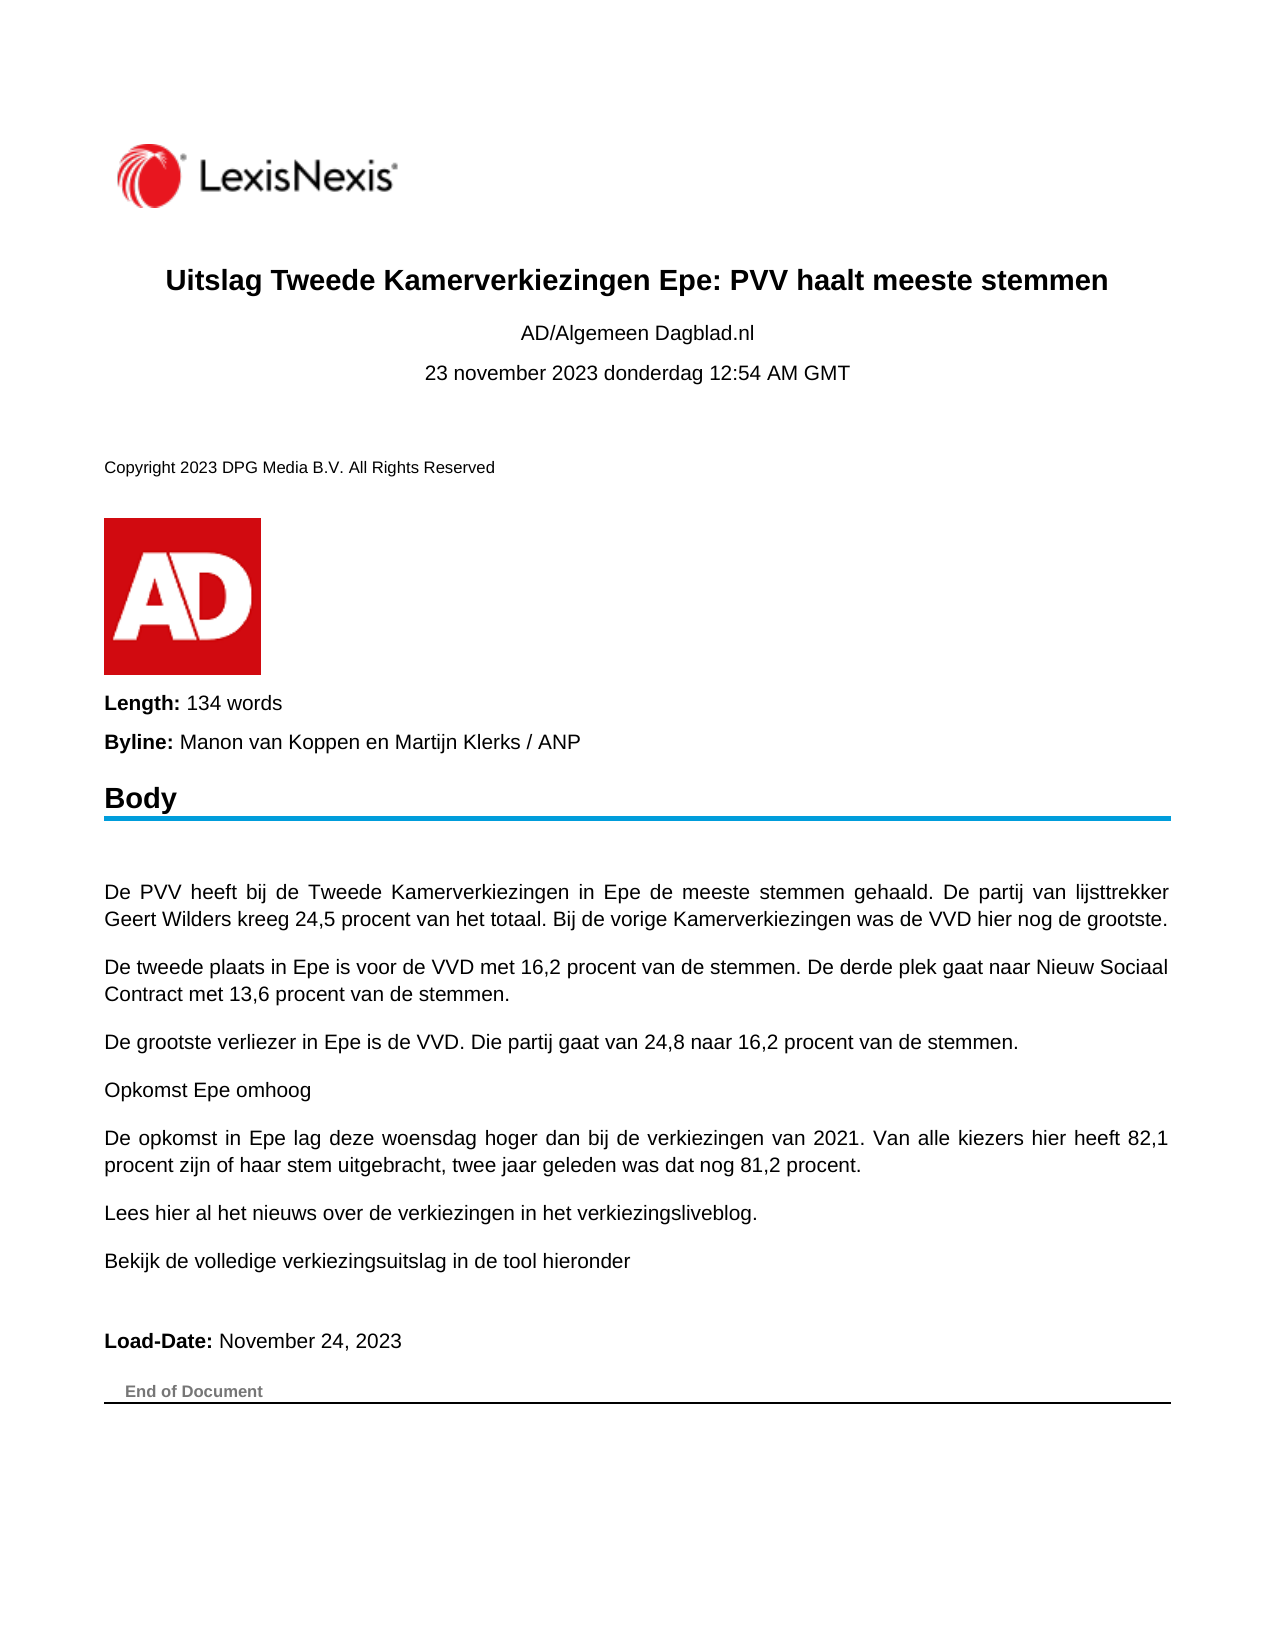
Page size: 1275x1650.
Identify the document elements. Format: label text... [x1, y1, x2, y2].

text Bekijk de volledige verkiezingsuitslag in de tool hieronder [104, 1245, 1171, 1272]
text De PVV heeft bij de Tweede Kamerverkiezingen in Epe de meeste stemmen gehaald. De partij van lijsttrekker Geert Wilders kreeg 24,5 procent van het totaal. Bij de vorige Kamerverkiezingen was de VVD hier nog de grootste. [104, 877, 1171, 931]
text Lees hier al het nieuws over de verkiezingen in het verkiezingsliveblog. [104, 1197, 1171, 1224]
text Byline: Manon van Koppen en Martijn Klerks / ANP [104, 727, 1171, 754]
text Length: 134 words [104, 687, 1171, 714]
picture [104, 518, 261, 675]
text End of Document [125, 1382, 1171, 1401]
text Body [104, 779, 1171, 814]
picture [104, 144, 412, 208]
text 23 november 2023 donderdag 12:54 AM GMT [104, 357, 1171, 384]
text Load-Date: November 24, 2023 [104, 1297, 1171, 1353]
text Opkomst Epe omhoog [104, 1074, 1171, 1102]
text De tweede plaats in Epe is voor de VVD met 16,2 procent van de stemmen. De derde plek gaat naar Nieuw Sociaal Contract met 13,6 procent van de stemmen. [104, 952, 1171, 1006]
text Copyright 2023 DPG Media B.V. All Rights Reserved [104, 426, 1171, 477]
text AD/Algemeen Dagblad.nl [104, 318, 1171, 345]
text De opkomst in Epe lag deze woensdag hoger dan bij de verkiezingen van 2021. Van alle kiezers hier heeft 82,1 procent zijn of haar stem uitgebracht, twee jaar geleden was dat nog 81,2 procent. [104, 1122, 1171, 1177]
subtitle Uitslag Tweede Kamerverkiezingen Epe: PVV haalt meeste stemmen [104, 261, 1171, 297]
text De grootste verliezer in Epe is de VVD. Die partij gaat van 24,8 naar 16,2 procent van de stemmen. [104, 1027, 1171, 1054]
